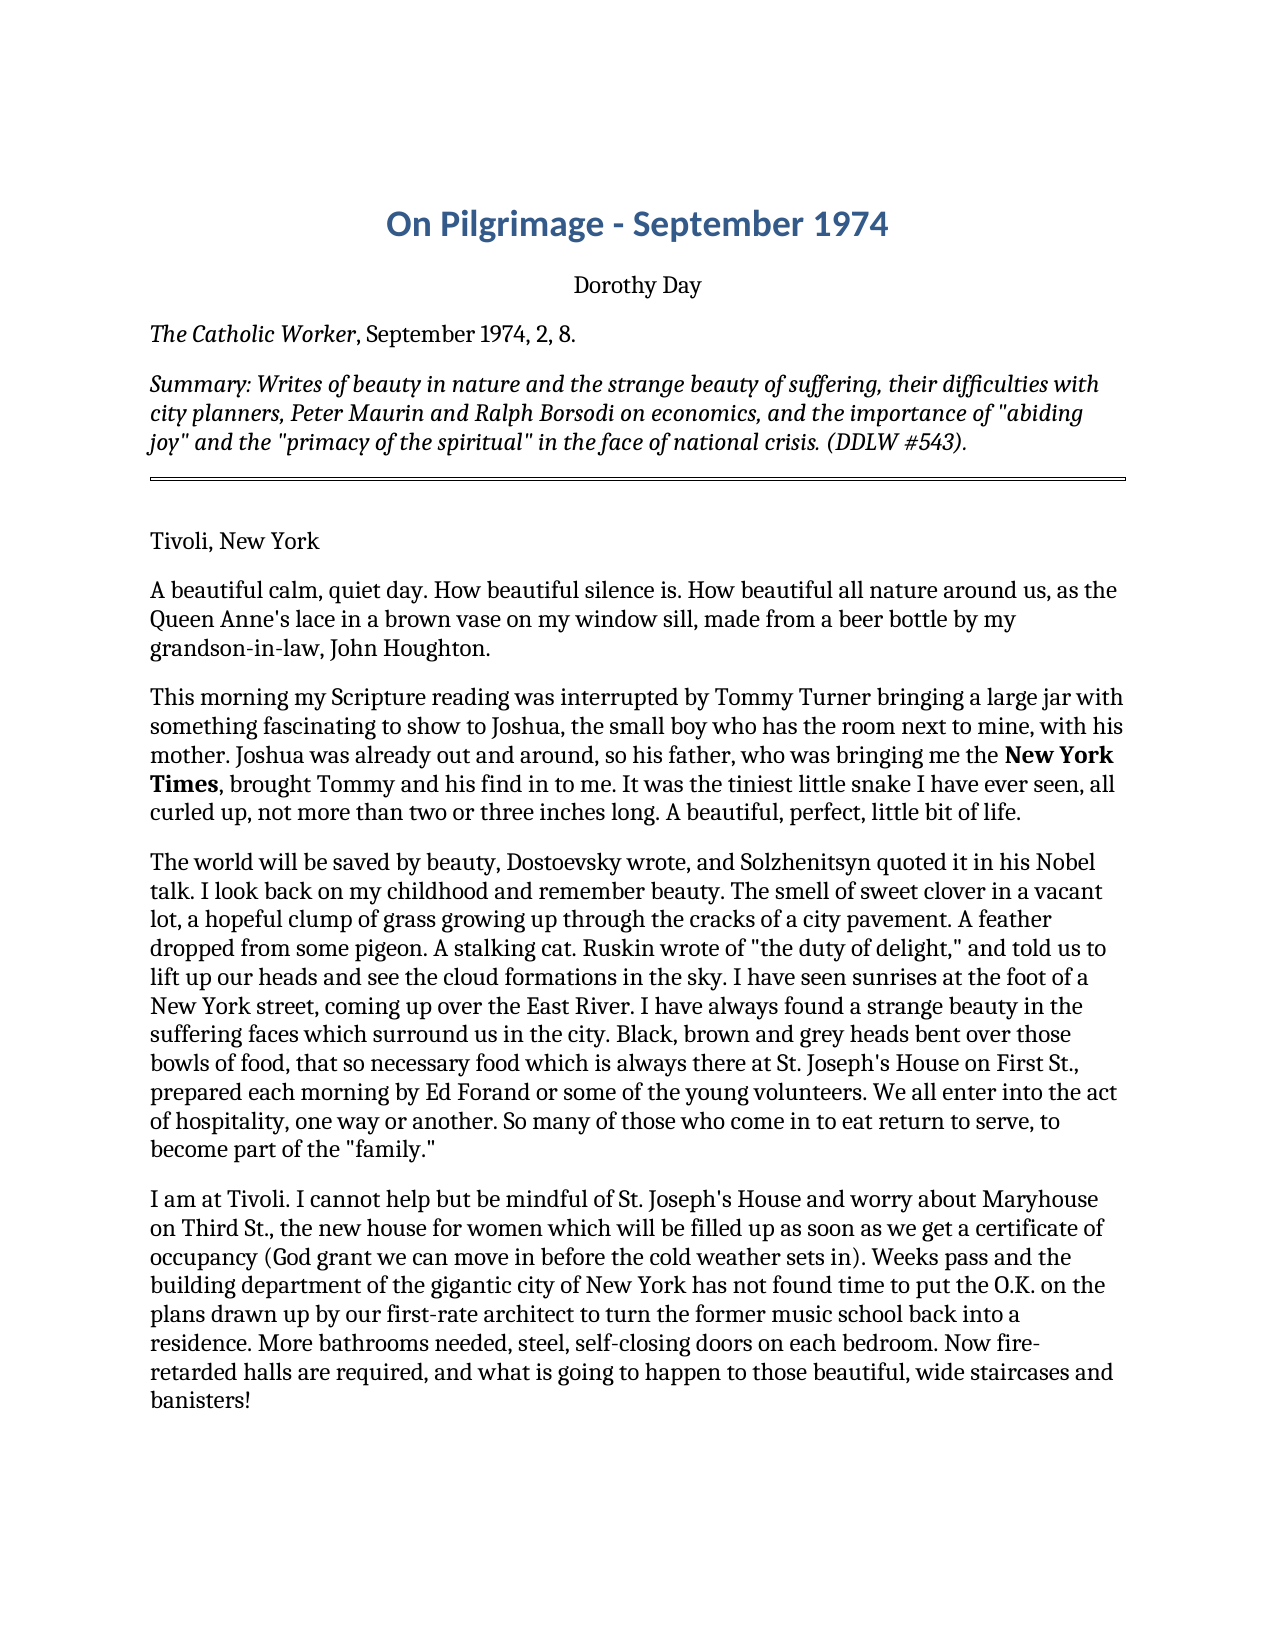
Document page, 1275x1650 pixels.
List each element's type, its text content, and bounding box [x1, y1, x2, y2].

title On Pilgrimage - September 1974 [150, 200, 1125, 246]
text Summary: Writes of beauty in nature and the strange beauty of suffering, their difficulties with city planners, Peter Maurin and Ralph Borsodi on economics, and the importance of "abiding joy" and the "primacy of the spiritual" in the face of national crisis. (DDLW #543). [150, 370, 1125, 456]
text Dorothy Day [150, 271, 1125, 299]
text The Catholic Worker, September 1974, 2, 8. [150, 320, 1125, 349]
text The world will be saved by beauty, Dostoevsky wrote, and Solzhenitsyn quoted it in his Nobel talk. I look back on my childhood and remember beauty. The smell of sweet clover in a vacant lot, a hopeful clump of grass growing up through the cracks of a city pavement. A feather dropped from some pigeon. A stalking cat. Ruskin wrote of "the duty of delight," and told us to lift up our heads and see the cloud formations in the sky. I have seen sunrises at the foot of a New York street, coming up over the East River. I have always found a strange beauty in the suffering faces which surround us in the city. Black, brown and grey heads bent over those bowls of food, that so necessary food which is always there at St. Joseph's House on First St., prepared each morning by Ed Forand or some of the young volunteers. We all enter into the act of hospitality, one way or another. So many of those who come in to eat return to serve, to become part of the "family." [150, 848, 1125, 1164]
text A beautiful calm, quiet day. How beautiful silence is. How beautiful all nature around us, as the Queen Anne's lace in a brown vase on my window sill, made from a beer bottle by my grandson-in-law, John Houghton. [150, 576, 1125, 662]
text This morning my Scripture reading was interrupted by Tommy Turner bringing a large jar with something fascinating to show to Joshua, the small boy who has the room next to mine, with his mother. Joshua was already out and around, so his father, who was bringing me the New York Times, brought Tommy and his find in to me. It was the tiniest little snake I have ever seen, all curled up, not more than two or three inches long. A beautiful, perfect, little bit of life. [150, 683, 1125, 827]
text Tivoli, New York [150, 527, 1125, 555]
text I am at Tivoli. I cannot help but be mindful of St. Joseph's House and worry about Maryhouse on Third St., the new house for women which will be filled up as soon as we get a certificate of occupancy (God grant we can move in before the cold weather sets in). Weeks pass and the building department of the gigantic city of New York has not found time to put the O.K. on the plans drawn up by our first-rate architect to turn the former music school back into a residence. More bathrooms needed, steel, self-closing doors on each bedroom. Now fire-retarded halls are required, and what is going to happen to those beautiful, wide staircases and banisters! [150, 1185, 1125, 1415]
